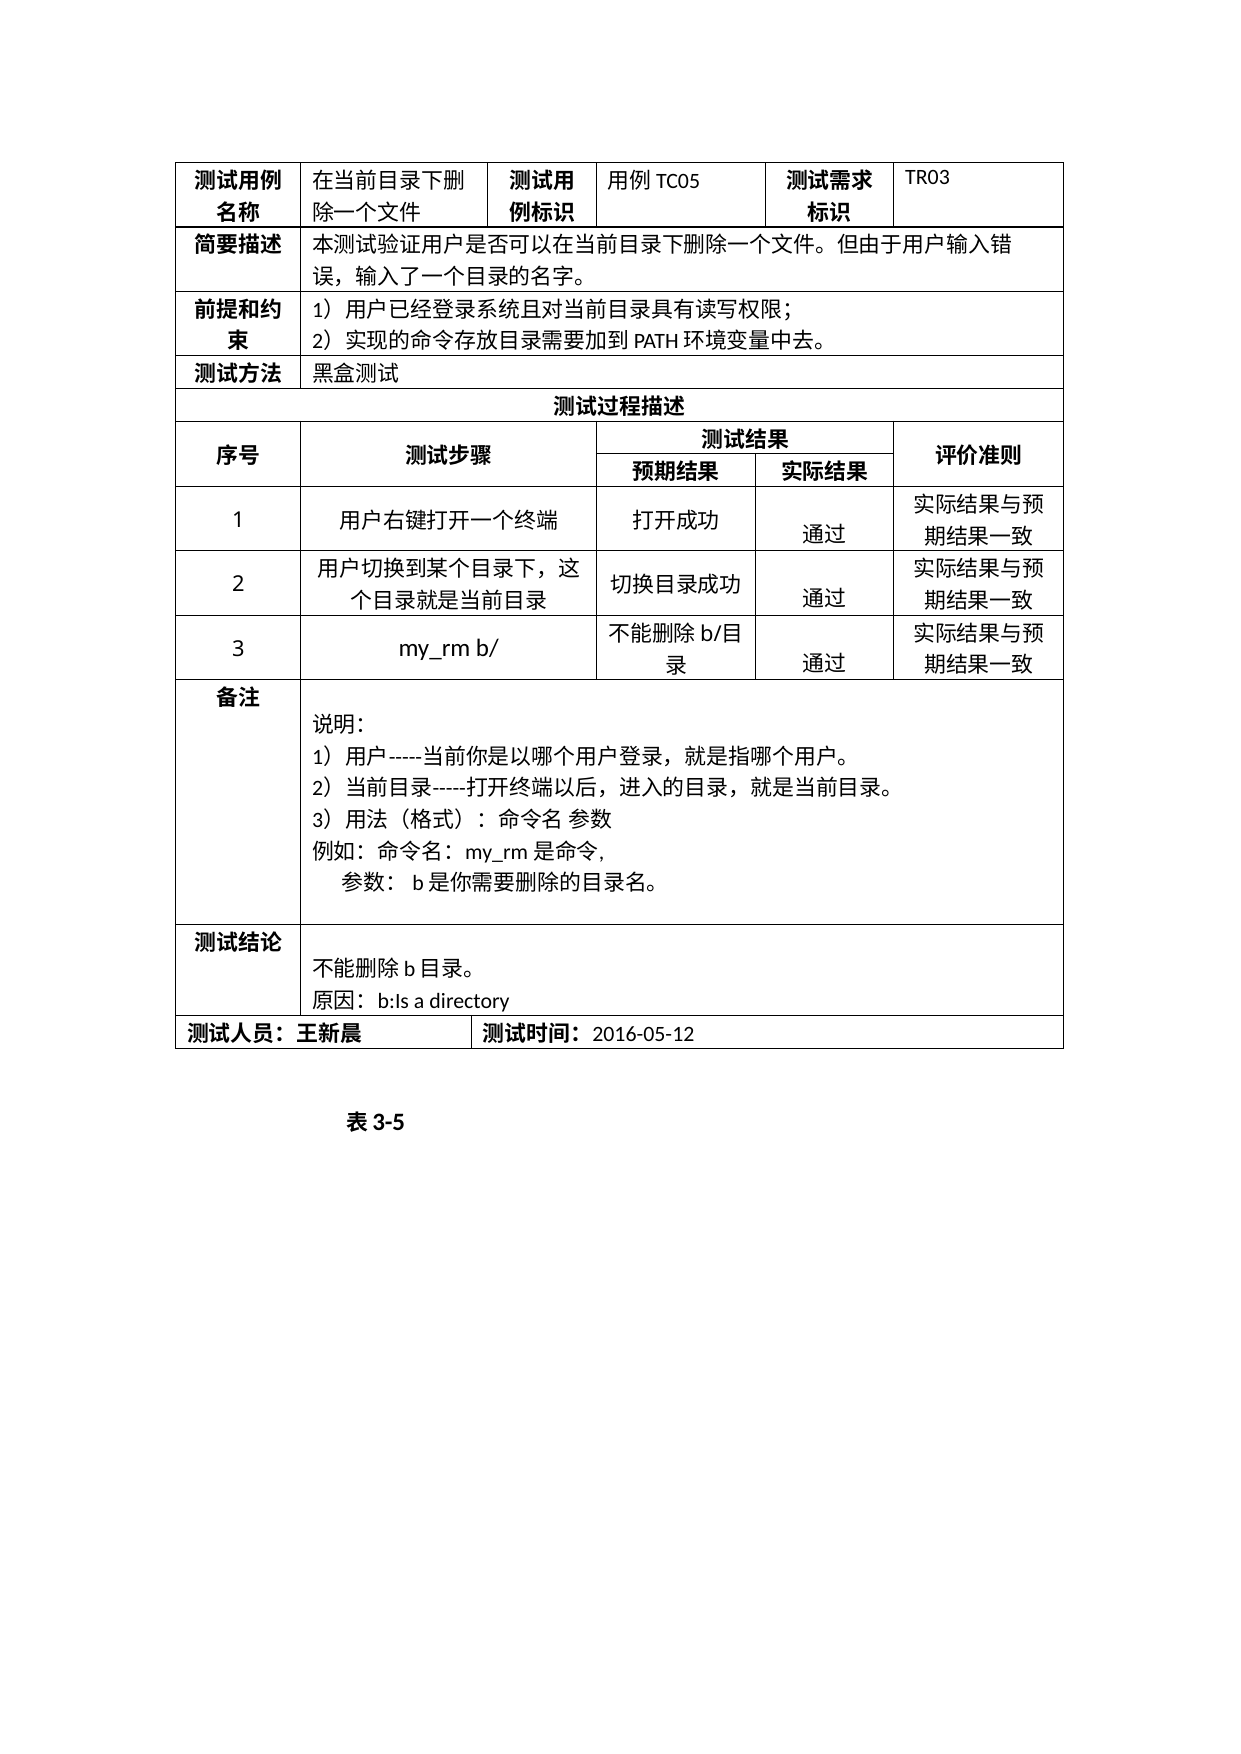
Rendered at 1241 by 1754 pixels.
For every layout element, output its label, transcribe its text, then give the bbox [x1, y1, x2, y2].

table_cell 通过 [756, 487, 893, 550]
table_cell 通过 [756, 551, 893, 615]
table_cell 通过 [756, 616, 893, 679]
table_cell 测试时间：2016-05-12 [472, 1016, 1063, 1047]
table_cell 前提和约束 [176, 292, 300, 355]
table_cell 1）用户已经登录系统且对当前目录具有读写权限； 2）实现的命令存放目录需要加到PATH环境变量中去。 [301, 292, 1063, 355]
table_cell 测试方法 [176, 356, 300, 388]
table_cell 备注 [176, 680, 300, 924]
table_cell 测试过程描述 [176, 389, 1063, 421]
table_cell 实际结果与预期结果一致 [894, 551, 1063, 615]
table_cell 实际结果 [756, 454, 893, 486]
table_header 用例TC05 [597, 163, 765, 226]
table_cell 说明： 1）用户-----当前你是以哪个用户登录，就是指哪个用户。 2）当前目录-----打开终端以后，进入的目录，就是当前目录。 3）用法（格式）：命令名 参数 例如：命令名：my_rm 是命令, 参数： b是你需要删除的目录名。 [301, 680, 1063, 924]
table_header 测试用例名称 [176, 163, 300, 226]
table_cell 1 [176, 487, 300, 550]
table_cell 测试步骤 [301, 422, 596, 486]
table_cell 3 [176, 616, 300, 679]
table_cell 测试人员：王新晨 [176, 1016, 471, 1047]
table_cell my_rm b/ [301, 616, 596, 679]
table_cell 打开成功 [597, 487, 755, 550]
table_cell 预期结果 [597, 454, 755, 486]
table_cell 用户右键打开一个终端 [301, 487, 596, 550]
table_header 测试需求标识 [766, 163, 893, 226]
table_cell 黑盒测试 [301, 356, 1063, 388]
table_cell 2 [176, 551, 300, 615]
table_header 测试用例标识 [488, 163, 596, 226]
table_cell 评价准则 [894, 422, 1063, 486]
table_cell 本测试验证用户是否可以在当前目录下删除一个文件。但由于用户输入错误，输入了一个目录的名字。 [301, 228, 1063, 291]
table_cell 用户切换到某个目录下，这个目录就是当前目录 [301, 551, 596, 615]
table_cell 实际结果与预期结果一致 [894, 487, 1063, 550]
table_header 在当前目录下删除一个文件 [301, 163, 487, 226]
table_cell 实际结果与预期结果一致 [894, 616, 1063, 679]
table_header TR03 [894, 163, 1063, 226]
table_cell 测试结果 [597, 422, 893, 453]
table_cell 不能删除b目录。 原因：b:Is a directory [301, 925, 1063, 1015]
text 表3-5 [187, 1104, 1053, 1137]
table_cell 切换目录成功 [597, 551, 755, 615]
table_cell 测试结论 [176, 925, 300, 1015]
table_cell 不能删除b/目录 [597, 616, 755, 679]
table_cell 简要描述 [176, 228, 300, 291]
table_cell 序号 [176, 422, 300, 486]
